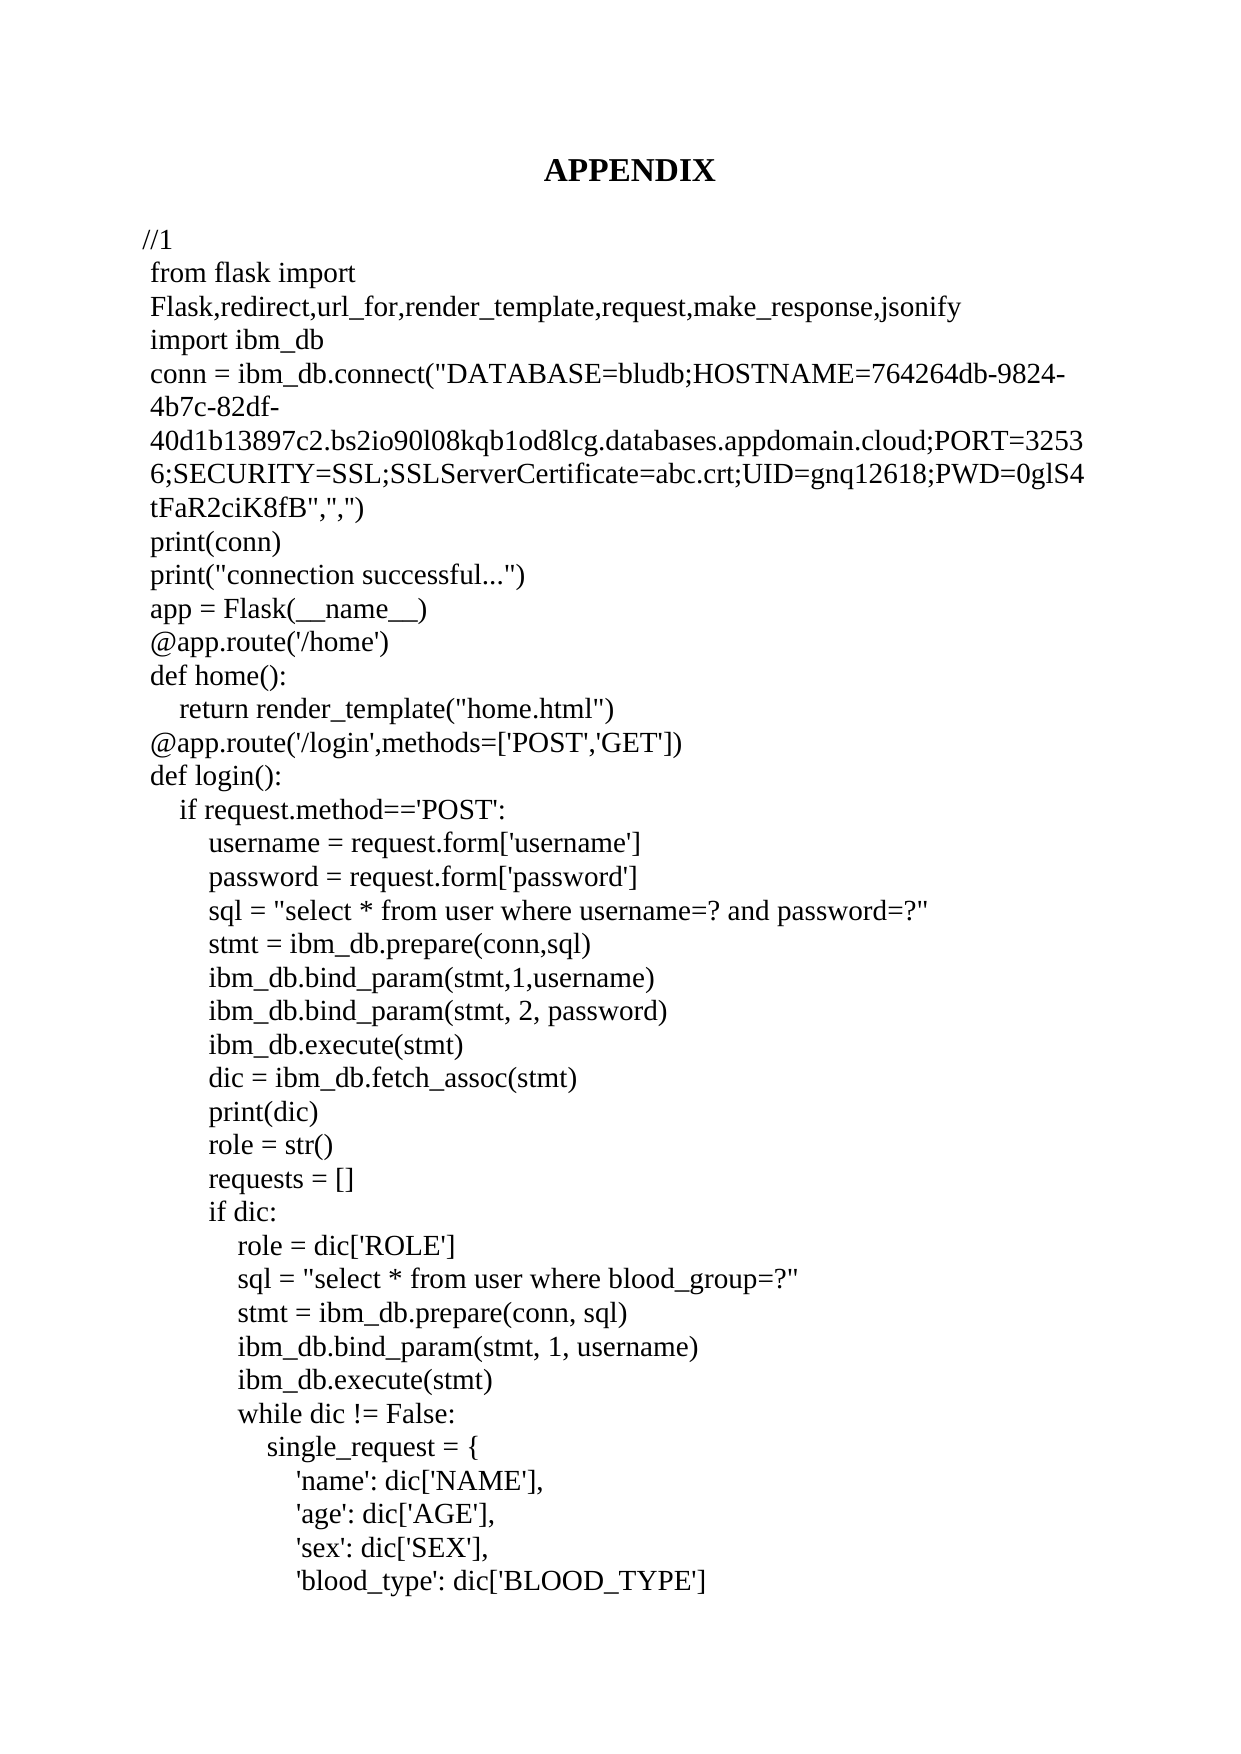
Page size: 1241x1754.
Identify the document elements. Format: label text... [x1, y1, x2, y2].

text conn = ibm_db.connect("DATABASE=bludb;HOSTNAME=764264db-9824-4b7c-82df-40d1b13897c2.bs2io90l08kqb1od8lcg.databases.appdomain.cloud;PORT=32536;SECURITY=SSL;SSLServerCertificate=abc.crt;UID=gnq12618;PWD=0glS4tFaR2ciK8fB",'','') [150, 356, 1090, 524]
text from flask import Flask,redirect,url_for,render_template,request,make_response,jsonify [150, 255, 1090, 322]
text dic = ibm_db.fetch_assoc(stmt) [150, 1060, 1090, 1094]
text print("connection successful...") [150, 557, 1090, 591]
text sql = "select * from user where username=? and password=?" [150, 893, 1090, 926]
text if dic: [150, 1194, 1090, 1228]
text 'blood_type': dic['BLOOD_TYPE'] [150, 1563, 1090, 1597]
text stmt = ibm_db.prepare(conn,sql) [150, 926, 1090, 960]
text if request.method=='POST': [150, 792, 1090, 826]
text import ibm_db [150, 322, 1090, 356]
text //1 [106, 222, 1154, 255]
text password = request.form['password'] [150, 859, 1090, 893]
text APPENDIX [106, 150, 1154, 188]
text role = str() [150, 1127, 1090, 1161]
text stmt = ibm_db.prepare(conn, sql) [150, 1295, 1090, 1329]
text 'name': dic['NAME'], [150, 1463, 1090, 1496]
text 'sex': dic['SEX'], [150, 1530, 1090, 1563]
text ibm_db.bind_param(stmt, 2, password) [150, 993, 1090, 1027]
text username = request.form['username'] [150, 826, 1090, 859]
text def home(): [150, 658, 1090, 691]
text @app.route('/login',methods=['POST','GET']) [150, 725, 1090, 758]
text 'age': dic['AGE'], [150, 1496, 1090, 1530]
text ibm_db.bind_param(stmt, 1, username) [150, 1329, 1090, 1362]
text app = Flask(__name__) [150, 591, 1090, 624]
text def login(): [150, 758, 1090, 792]
text print(dic) [150, 1094, 1090, 1127]
text ibm_db.execute(stmt) [150, 1027, 1090, 1060]
text print(conn) [150, 524, 1090, 557]
text while dic != False: [150, 1396, 1090, 1429]
text @app.route('/home') [150, 624, 1090, 658]
text ibm_db.execute(stmt) [150, 1362, 1090, 1396]
text requests = [] [150, 1161, 1090, 1194]
text sql = "select * from user where blood_group=?" [150, 1262, 1090, 1295]
text role = dic['ROLE'] [150, 1228, 1090, 1262]
text ibm_db.bind_param(stmt,1,username) [150, 960, 1090, 993]
text single_request = { [150, 1429, 1090, 1463]
text return render_template("home.html") [150, 691, 1090, 725]
